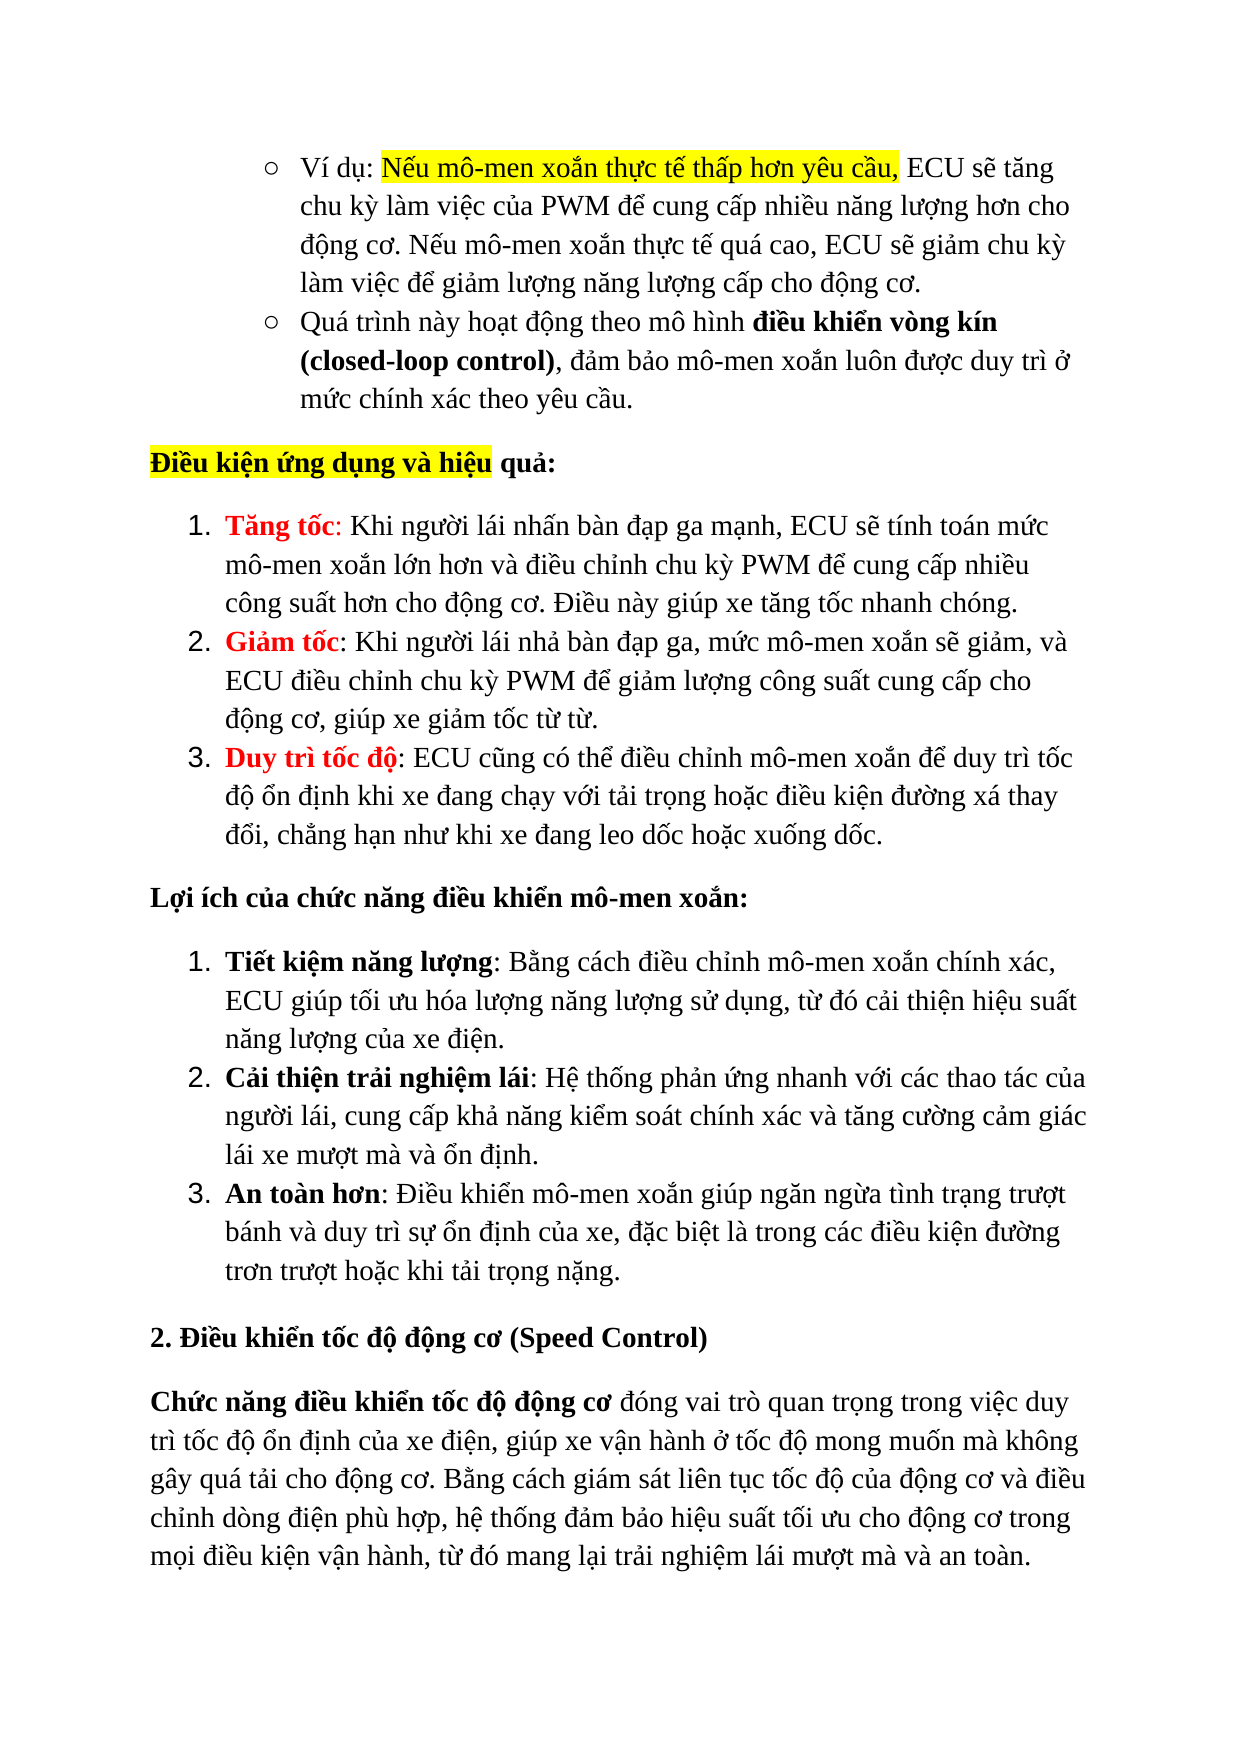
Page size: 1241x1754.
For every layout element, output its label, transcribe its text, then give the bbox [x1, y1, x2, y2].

subtitle 2. Điều khiển tốc độ động cơ (Speed Control) [150, 1321, 1090, 1354]
text Chức năng điều khiển tốc độ động cơ đóng vai trò quan trọng trong việc duy trì tốc độ ổn định của xe điện, giúp xe vận hành ở tốc độ mong muốn mà không gây quá tải cho động cơ. Bằng cách giám sát liên tục tốc độ của động cơ và điều chỉnh dòng điện phù hợp, hệ thống đảm bảo hiệu suất tối ưu cho động cơ trong mọi điều kiện vận hành, từ đó mang lại trải nghiệm lái mượt mà và an toàn. [150, 1384, 1090, 1572]
list Giảm tốc: Khi người lái nhả bàn đạp ga, mức mô-men xoắn sẽ giảm, và ECU điều chỉnh chu kỳ PWM để giảm lượng công suất cung cấp cho động cơ, giúp xe giảm tốc từ từ. [187, 624, 1090, 735]
list Quá trình này hoạt động theo mô hình điều khiển vòng kín (closed-loop control), đảm bảo mô-men xoắn luôn được duy trì ở mức chính xác theo yêu cầu. [262, 304, 1090, 415]
list Tiết kiệm năng lượng: Bằng cách điều chỉnh mô-men xoắn chính xác, ECU giúp tối ưu hóa lượng năng lượng sử dụng, từ đó cải thiện hiệu suất năng lượng của xe điện. [187, 944, 1090, 1055]
list Duy trì tốc độ: ECU cũng có thể điều chỉnh mô-men xoắn để duy trì tốc độ ổn định khi xe đang chạy với tải trọng hoặc điều kiện đường xá thay đổi, chẳng hạn như khi xe đang leo dốc hoặc xuống dốc. [187, 740, 1090, 851]
list Tăng tốc: Khi người lái nhấn bàn đạp ga mạnh, ECU sẽ tính toán mức mô-men xoắn lớn hơn và điều chỉnh chu kỳ PWM để cung cấp nhiều công suất hơn cho động cơ. Điều này giúp xe tăng tốc nhanh chóng. [187, 508, 1090, 619]
subtitle Điều kiện ứng dụng và hiệu quả: [492, 445, 1090, 478]
list An toàn hơn: Điều khiển mô-men xoắn giúp ngăn ngừa tình trạng trượt bánh và duy trì sự ổn định của xe, đặc biệt là trong các điều kiện đường trơn trượt hoặc khi tải trọng nặng. [187, 1176, 1090, 1286]
list Cải thiện trải nghiệm lái: Hệ thống phản ứng nhanh với các thao tác của người lái, cung cấp khả năng kiểm soát chính xác và tăng cường cảm giác lái xe mượt mà và ổn định. [187, 1060, 1090, 1171]
subtitle Lợi ích của chức năng điều khiển mô-men xoắn: [150, 881, 1090, 914]
list Ví dụ: Nếu mô-men xoắn thực tế thấp hơn yêu cầu, ECU sẽ tăng chu kỳ làm việc của PWM để cung cấp nhiều năng lượng hơn cho động cơ. Nếu mô-men xoắn thực tế quá cao, ECU sẽ giảm chu kỳ làm việc để giảm lượng năng lượng cấp cho động cơ. [262, 150, 1090, 299]
